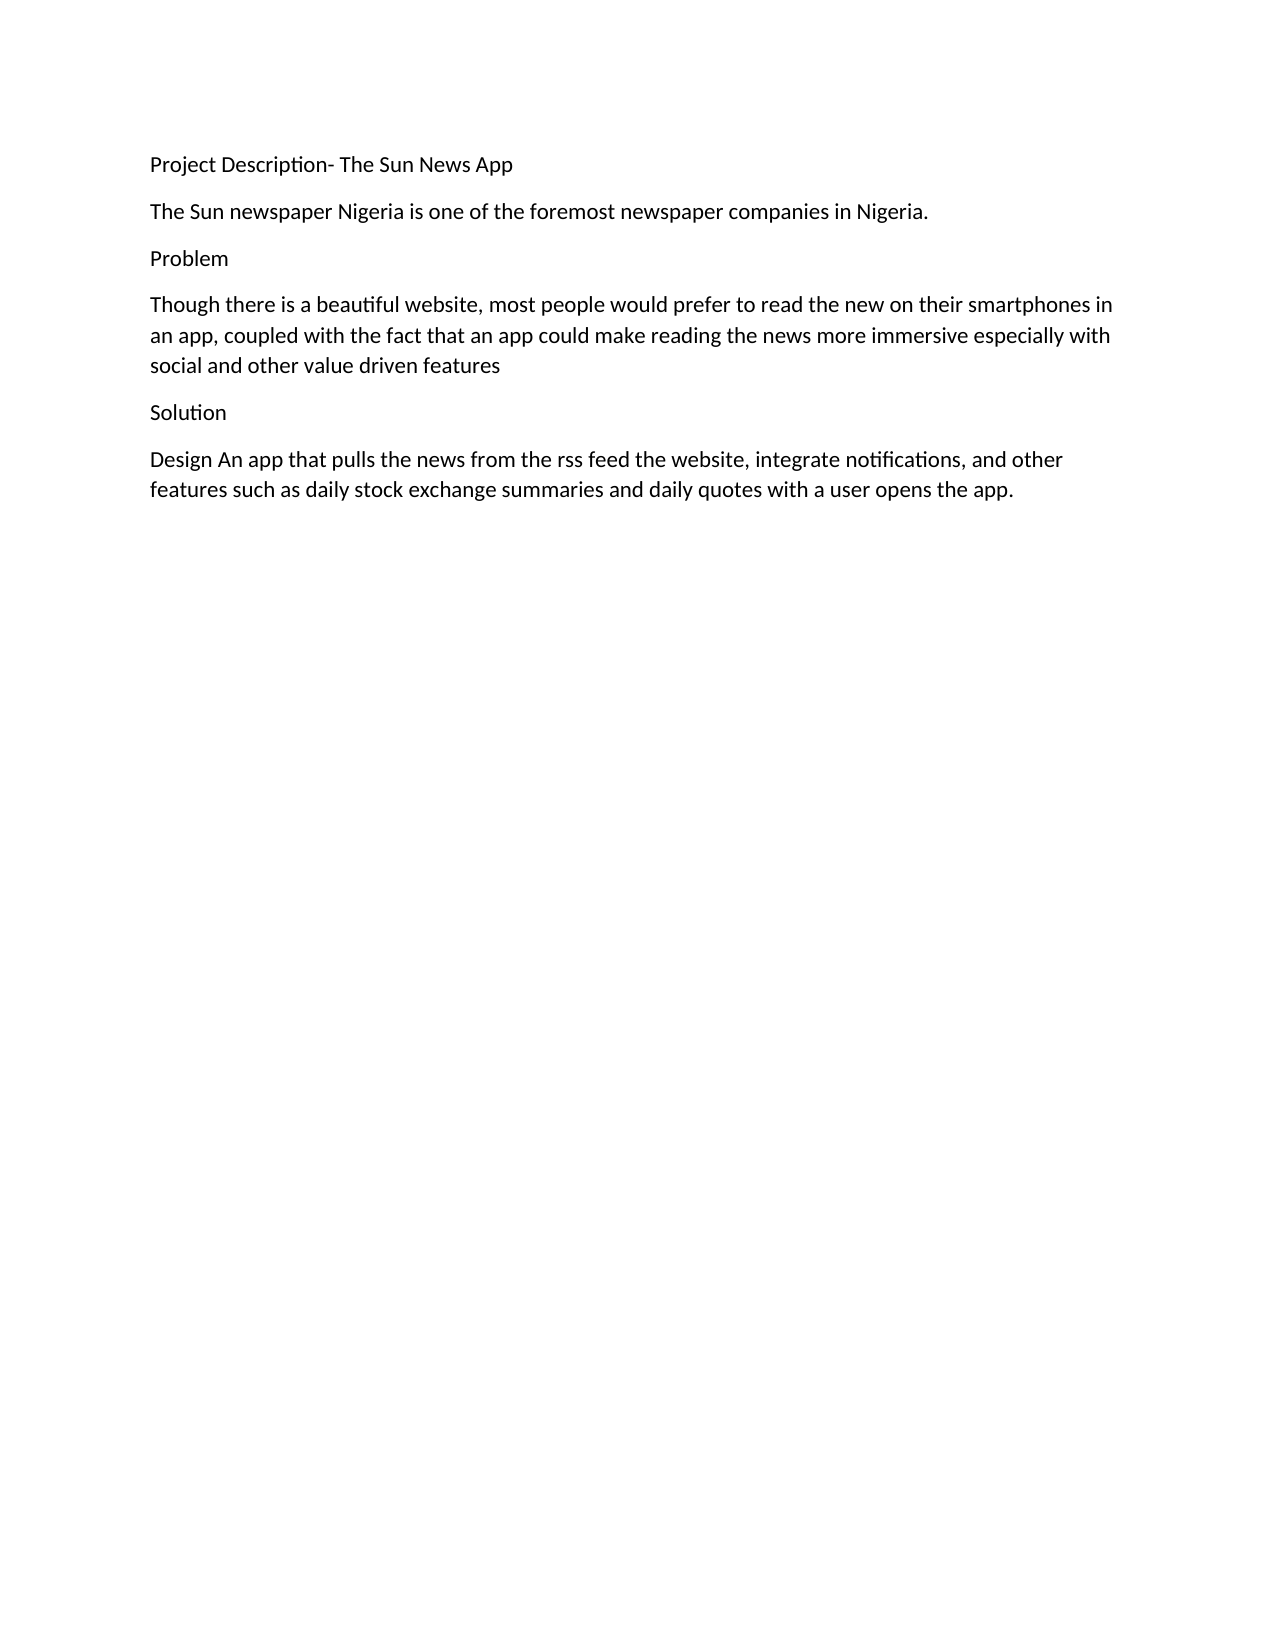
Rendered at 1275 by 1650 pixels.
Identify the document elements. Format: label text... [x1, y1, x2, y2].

text Problem [150, 244, 1125, 272]
text Design An app that pulls the news from the rss feed the website, integrate notifications, and other features such as daily stock exchange summaries and daily quotes with a user opens the app. [150, 445, 1125, 503]
text The Sun newspaper Nigeria is one of the foremost newspaper companies in Nigeria. [150, 197, 1125, 225]
text Project Description- The Sun News App [150, 150, 1125, 178]
text Solution [150, 398, 1125, 426]
text Though there is a beautiful website, most people would prefer to read the new on their smartphones in an app, coupled with the fact that an app could make reading the news more immersive especially with social and other value driven features [150, 291, 1125, 379]
